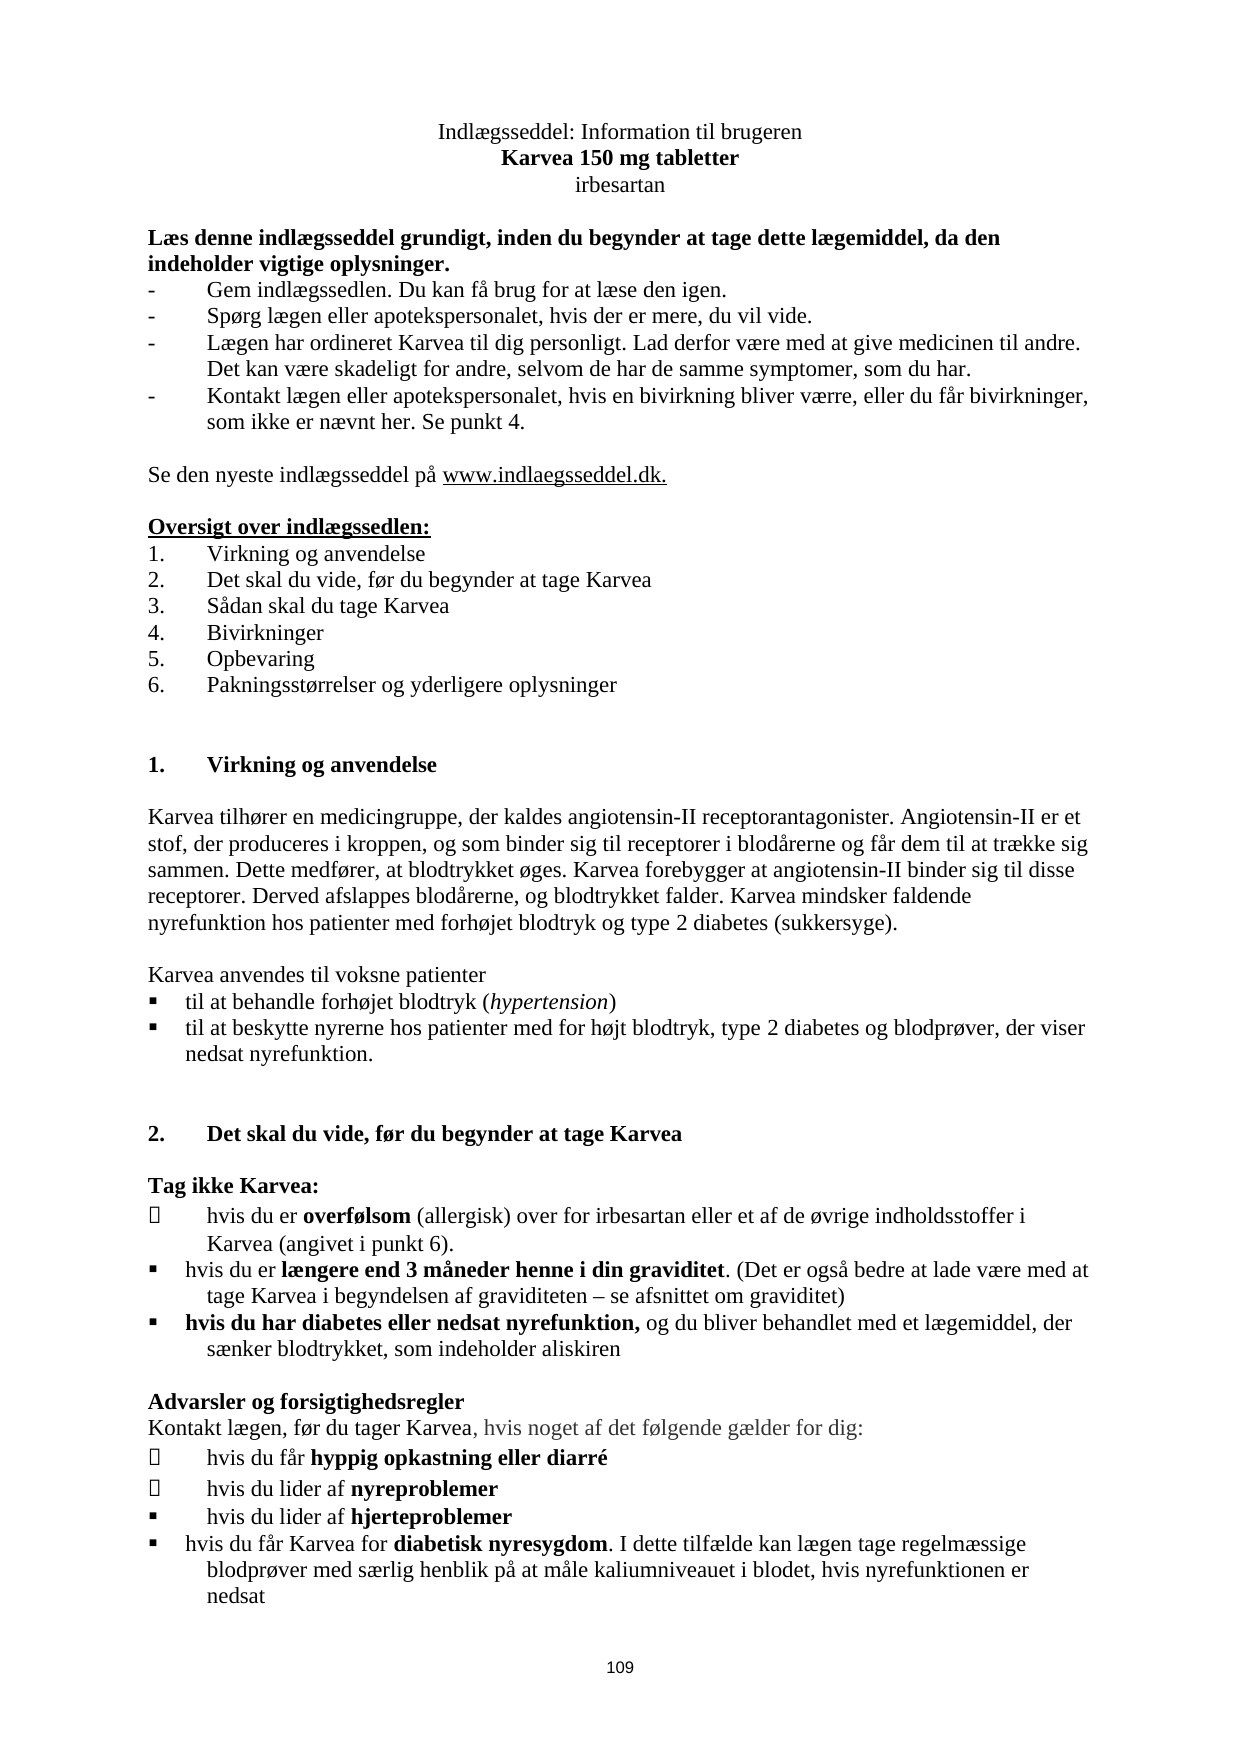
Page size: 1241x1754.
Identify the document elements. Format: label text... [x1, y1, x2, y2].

text til at behandle forhøjet blodtryk (hypertension) [148, 988, 1093, 1014]
text Karvea anvendes til voksne patienter [148, 961, 1093, 988]
title Indlægsseddel: Information til brugeren [148, 118, 1093, 144]
subtitle 1. Virkning og anvendelse [148, 751, 1093, 777]
list Spørg lægen eller apotekspersonalet, hvis der er mere, du vil vide. [148, 303, 1093, 329]
list  hvis du får hyppig opkastning eller diarré [148, 1441, 1093, 1472]
text 6. Pakningsstørrelser og yderligere oplysninger [148, 672, 1093, 698]
list  hvis du lider af nyreproblemer [148, 1472, 1093, 1503]
text Se den nyeste indlægsseddel på www.indlaegsseddel.dk. [148, 461, 1093, 487]
title Karvea 150 mg tabletter [148, 144, 1093, 171]
text 5. Opbevaring [148, 645, 1093, 672]
text til at beskytte nyrerne hos patienter med for højt blodtryk, type 2 diabetes og blodprøver, der viser nedsat nyrefunktion. [148, 1014, 1093, 1067]
text hvis du får Karvea for diabetisk nyresygdom. I dette tilfælde kan lægen tage regelmæssige blodprøver med særlig henblik på at måle kaliumniveauet i blodet, hvis nyrefunktionen er nedsat [148, 1529, 1093, 1609]
text hvis du er længere end 3 måneder henne i din graviditet. (Det er også bedre at lade være med at tage Karvea i begyndelsen af graviditeten – se afsnittet om graviditet) [148, 1256, 1093, 1309]
list Gem indlægssedlen. Du kan få brug for at læse den igen. [148, 276, 1093, 303]
subtitle 2. Det skal du vide, før du begynder at tage Karvea [148, 1119, 1093, 1146]
list  hvis du er overfølsom (allergisk) over for irbesartan eller et af de øvrige indholdsstoffer i Karvea (angivet i punkt 6). [148, 1199, 1093, 1256]
list Lægen har ordineret Karvea til dig personligt. Lad derfor være med at give medicinen til andre. Det kan være skadeligt for andre, selvom de har de samme symptomer, som du har. [148, 329, 1093, 382]
text Advarsler og forsigtighedsregler [148, 1388, 1093, 1414]
text Læs denne indlægsseddel grundigt, inden du begynder at tage dette lægemiddel, da den indeholder vigtige oplysninger. [148, 223, 1093, 276]
subtitle Oversigt over indlægssedlen: [148, 513, 1093, 540]
list Kontakt lægen eller apotekspersonalet, hvis en bivirkning bliver værre, eller du får bivirkninger, som ikke er nævnt her. Se punkt 4. [148, 382, 1093, 434]
list hvis du lider af hjerteproblemer [148, 1503, 1093, 1529]
text 1. Virkning og anvendelse [148, 540, 1093, 566]
text 2. Det skal du vide, før du begynder at tage Karvea [148, 566, 1093, 592]
text irbesartan [148, 171, 1093, 197]
text 3. Sådan skal du tage Karvea [148, 592, 1093, 619]
subtitle Kontakt lægen, før du tager Karvea, hvis noget af det følgende gælder for dig: [148, 1414, 1093, 1441]
text 4. Bivirkninger [148, 619, 1093, 645]
text Karvea tilhører en medicingruppe, der kaldes angiotensin-II receptorantagonister. Angiotensin-II er et stof, der produceres i kroppen, og som binder sig til receptorer i blodårerne og får dem til at trække sig sammen. Dette medfører, at blodtrykket øges. Karvea forebygger at angiotensin-II binder sig til disse receptorer. Derved afslappes blodårerne, og blodtrykket falder. Karvea mindsker faldende nyrefunktion hos patienter med forhøjet blodtryk og type 2 diabetes (sukkersyge). [148, 803, 1093, 935]
text hvis du har diabetes eller nedsat nyrefunktion, og du bliver behandlet med et lægemiddel, der sænker blodtrykket, som indeholder aliskiren [148, 1309, 1093, 1362]
subtitle Tag ikke Karvea: [148, 1172, 1093, 1199]
